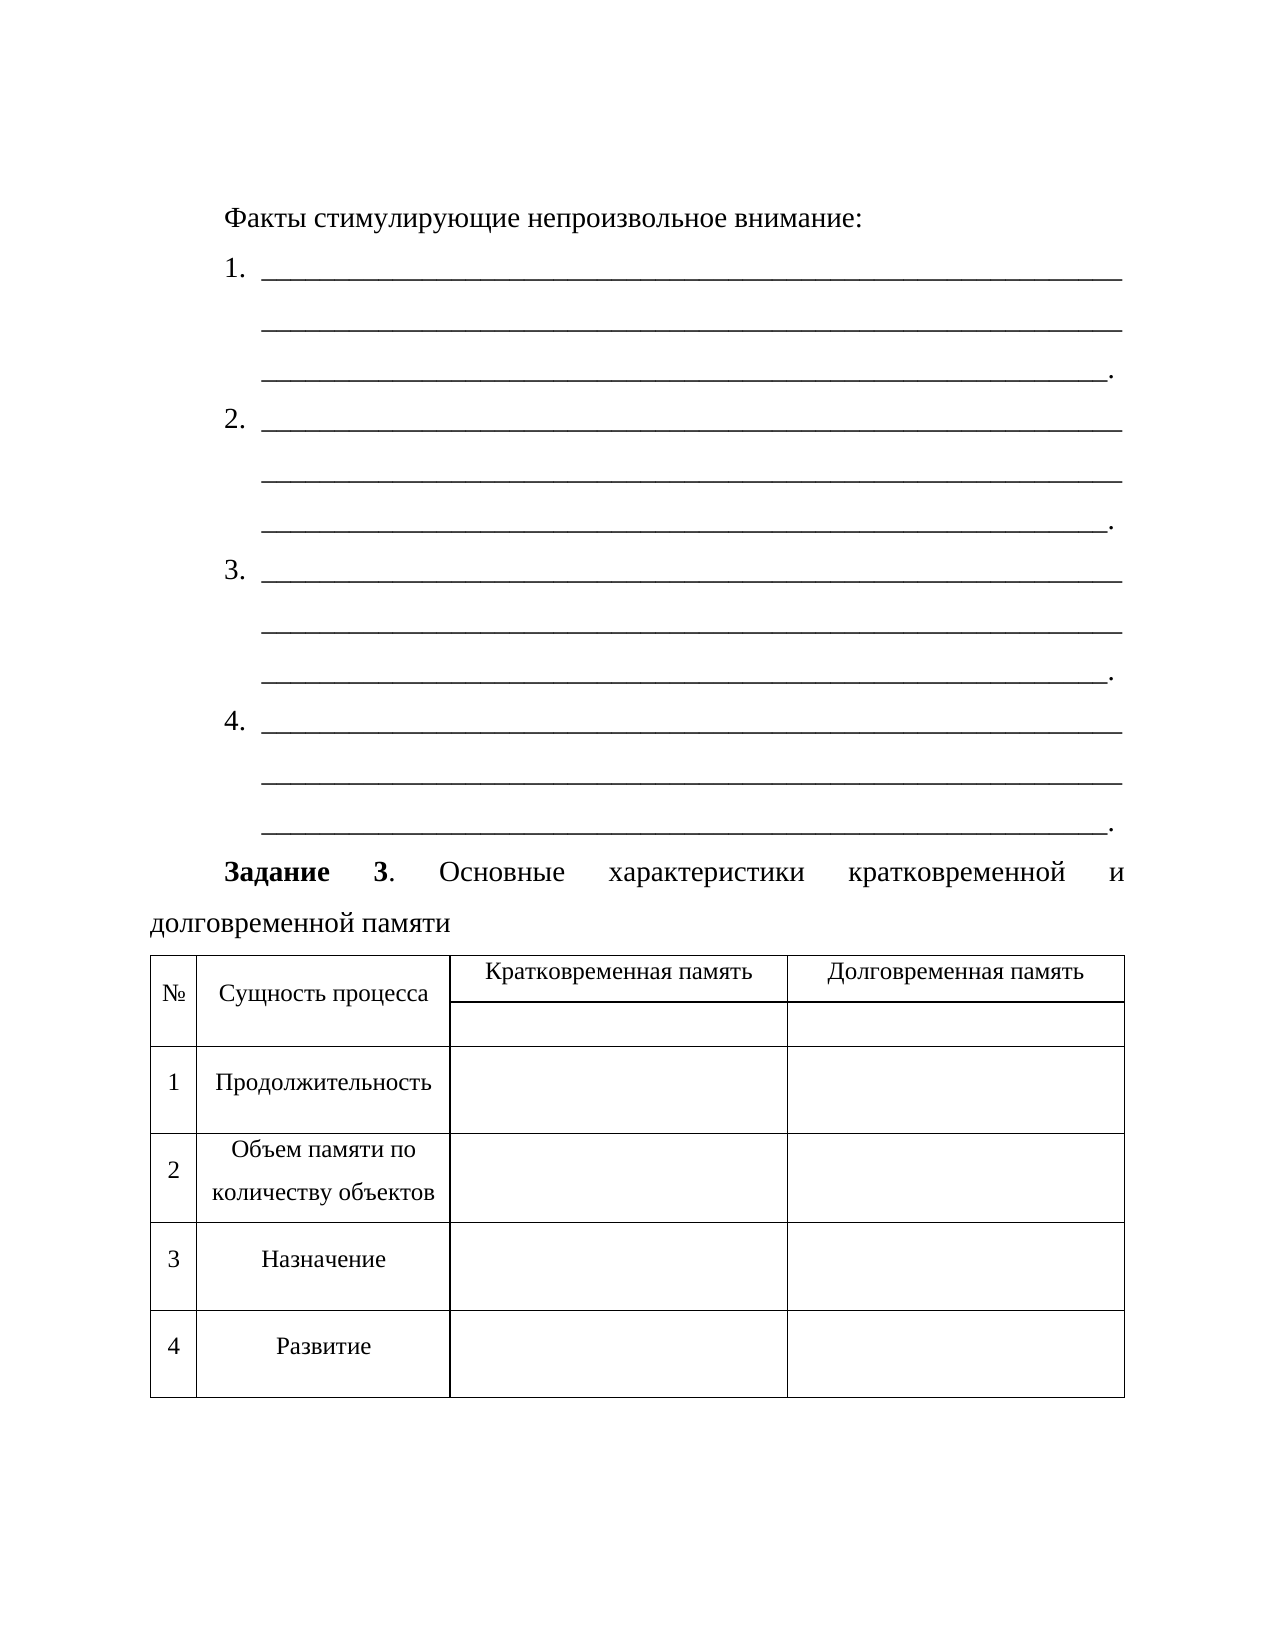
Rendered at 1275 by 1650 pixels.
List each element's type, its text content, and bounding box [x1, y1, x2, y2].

table_cell [451, 1003, 787, 1046]
table_header Кратковременная память [451, 956, 787, 1001]
table_cell 4 [151, 1311, 196, 1397]
table_cell 3 [151, 1223, 196, 1309]
table_header Сущность процесса [197, 956, 449, 1046]
text Задание 3. Основные характеристики кратковременной и долговременной памяти [150, 854, 1125, 938]
table_cell 1 [151, 1047, 196, 1133]
table_cell [788, 1047, 1124, 1133]
table_header № [151, 956, 196, 1046]
table_cell [788, 1311, 1124, 1397]
table_cell [451, 1134, 787, 1222]
table_header Долговременная память [788, 956, 1124, 1001]
table_cell Развитие [197, 1311, 449, 1397]
list ________________________________________________________________________________________________________________________________________________________________________________. [224, 402, 1125, 536]
list ________________________________________________________________________________________________________________________________________________________________________________. [224, 552, 1125, 687]
table_cell Продолжительность [197, 1047, 449, 1133]
table_cell [788, 1223, 1124, 1309]
table_cell [788, 1003, 1124, 1046]
table_cell [451, 1223, 787, 1309]
table_cell Назначение [197, 1223, 449, 1309]
table_cell [788, 1134, 1124, 1222]
table_cell [451, 1311, 787, 1397]
list ________________________________________________________________________________________________________________________________________________________________________________. [224, 703, 1125, 838]
table_cell [451, 1047, 787, 1133]
table_cell Объем памяти по количеству объектов [197, 1134, 449, 1222]
table_cell 2 [151, 1134, 196, 1222]
text Факты стимулирующие непроизвольное внимание: [150, 200, 1125, 234]
list ________________________________________________________________________________________________________________________________________________________________________________. [224, 251, 1125, 385]
